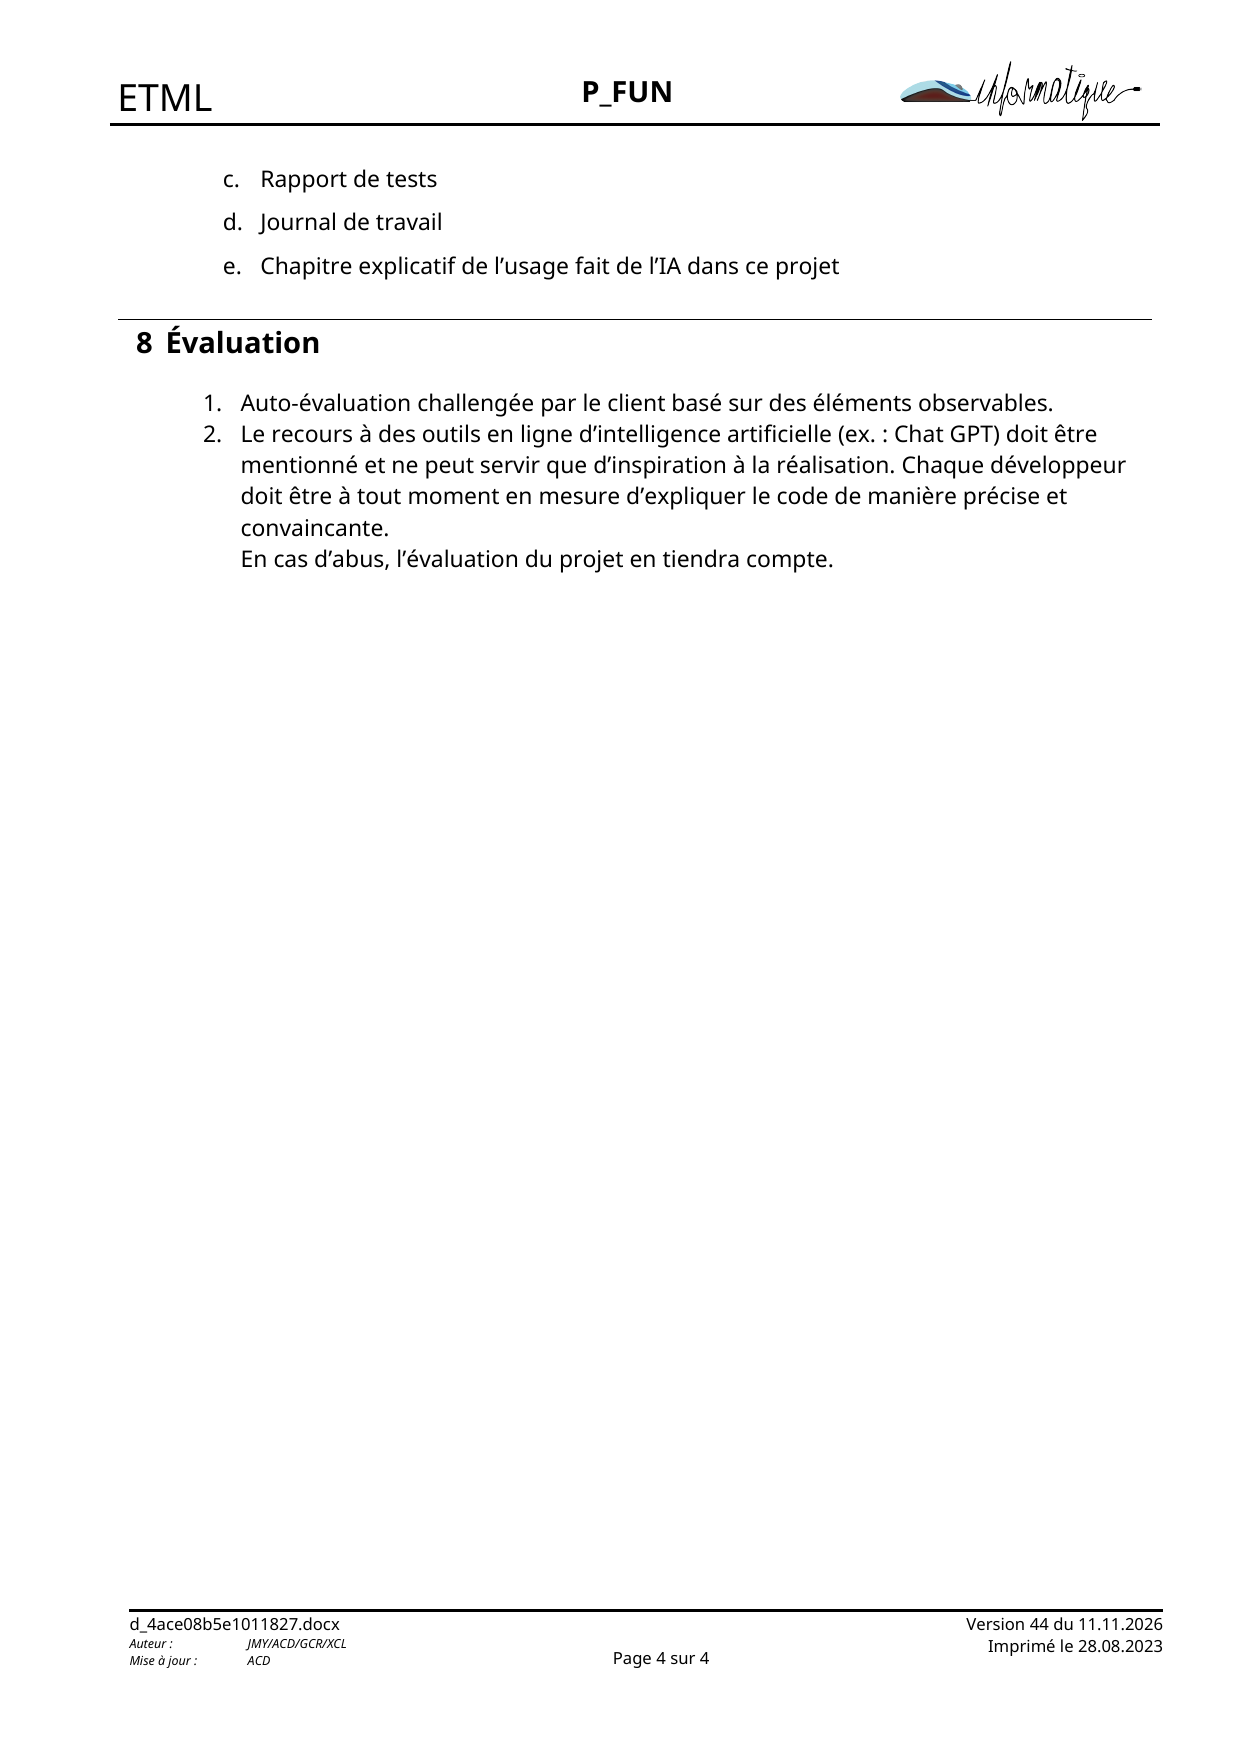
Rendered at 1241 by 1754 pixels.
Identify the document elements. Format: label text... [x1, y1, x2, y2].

subtitle Évaluation [118, 320, 1152, 362]
list Journal de travail [223, 206, 1152, 237]
picture [900, 61, 1142, 121]
list Rapport de tests [223, 162, 1152, 194]
list Auto-évaluation challengée par le client basé sur des éléments observables. [203, 387, 1152, 418]
list Chapitre explicatif de l’usage fait de l’IA dans ce projet [223, 250, 1152, 281]
list Le recours à des outils en ligne d’intelligence artificielle (ex. : Chat GPT) doit être mentionné et ne peut servir que d’inspiration à la réalisation. Chaque développeur doit être à tout moment en mesure d’expliquer le code de manière précise et convaincante. En cas d’abus, l’évaluation du projet en tiendra compte. [203, 418, 1152, 574]
